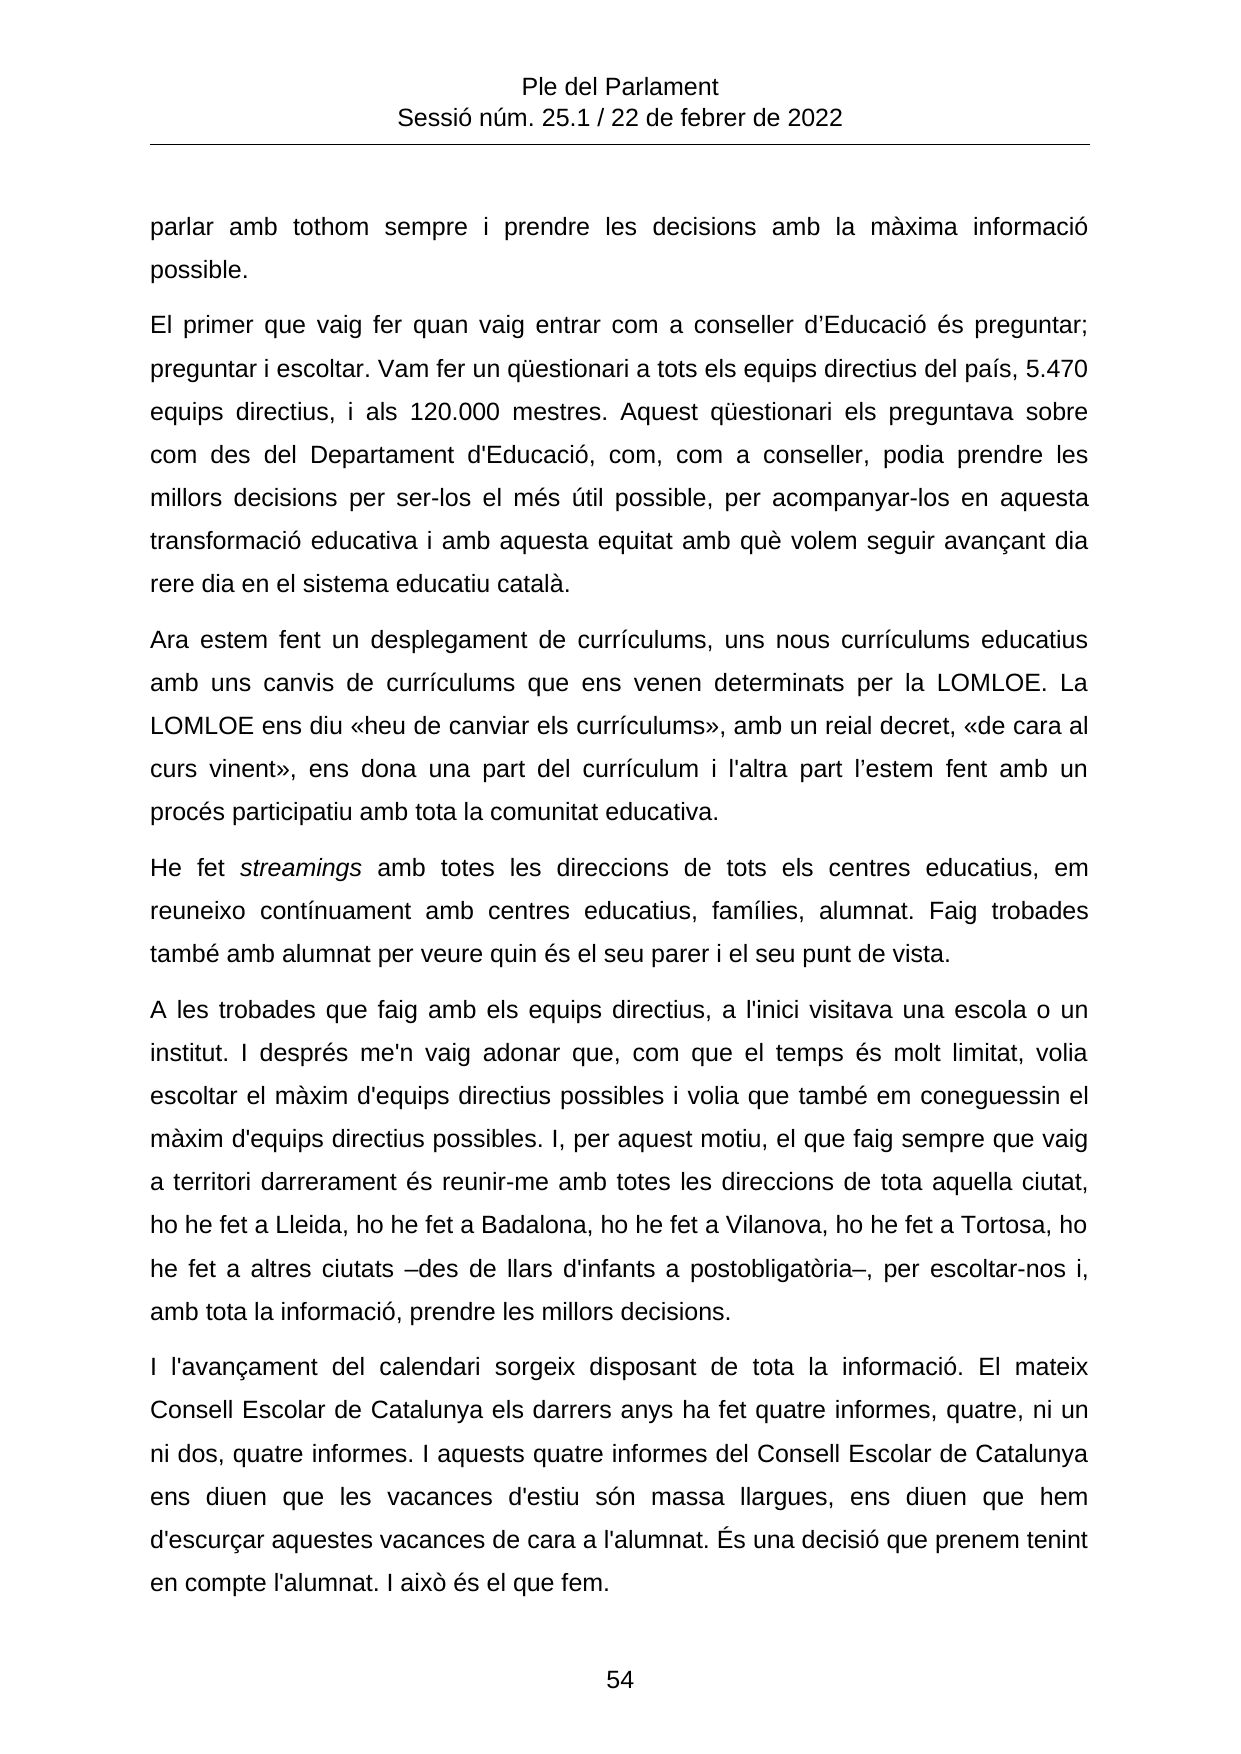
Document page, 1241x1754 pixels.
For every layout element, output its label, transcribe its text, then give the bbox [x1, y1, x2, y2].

text He fet streamings amb totes les direccions de tots els centres educatius, em reuneixo contínuament amb centres educatius, famílies, alumnat. Faig trobades també amb alumnat per veure quin és el seu parer i el seu punt de vista. [150, 853, 1090, 968]
text El primer que vaig fer quan vaig entrar com a conseller d’Educació és preguntar; preguntar i escoltar. Vam fer un qüestionari a tots els equips directius del país, 5.470 equips directius, i als 120.000 mestres. Aquest qüestionari els preguntava sobre com des del Departament d'Educació, com, com a conseller, podia prendre les millors decisions per ser-los el més útil possible, per acompanyar-los en aquesta transformació educativa i amb aquesta equitat amb què volem seguir avançant dia rere dia en el sistema educatiu català. [150, 311, 1090, 598]
text Ara estem fent un desplegament de currículums, uns nous currículums educatius amb uns canvis de currículums que ens venen determinats per la LOMLOE. La LOMLOE ens diu «heu de canviar els currículums», amb un reial decret, «de cara al curs vinent», ens dona una part del currículum i l'altra part l’estem fent amb un procés participatiu amb tota la comunitat educativa. [150, 625, 1090, 826]
text A les trobades que faig amb els equips directius, a l'inici visitava una escola o un institut. I després me'n vaig adonar que, com que el temps és molt limitat, volia escoltar el màxim d'equips directius possibles i volia que també em coneguessin el màxim d'equips directius possibles. I, per aquest motiu, el que faig sempre que vaig a territori darrerament és reunir-me amb totes les direccions de tota aquella ciutat, ho he fet a Lleida, ho he fet a Badalona, ho he fet a Vilanova, ho he fet a Tortosa, ho he fet a altres ciutats –des de llars d'infants a postobligatòria–, per escoltar-nos i, amb tota la informació, prendre les millors decisions. [150, 995, 1090, 1326]
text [150, 212, 1090, 284]
text I l'avançament del calendari sorgeix disposant de tota la informació. El mateix Consell Escolar de Catalunya els darrers anys ha fet quatre informes, quatre, ni un ni dos, quatre informes. I aquests quatre informes del Consell Escolar de Catalunya ens diuen que les vacances d'estiu són massa llargues, ens diuen que hem d'escurçar aquestes vacances de cara a l'alumnat. És una decisió que prenem tenint en compte l'alumnat. I això és el que fem. [150, 1352, 1090, 1597]
